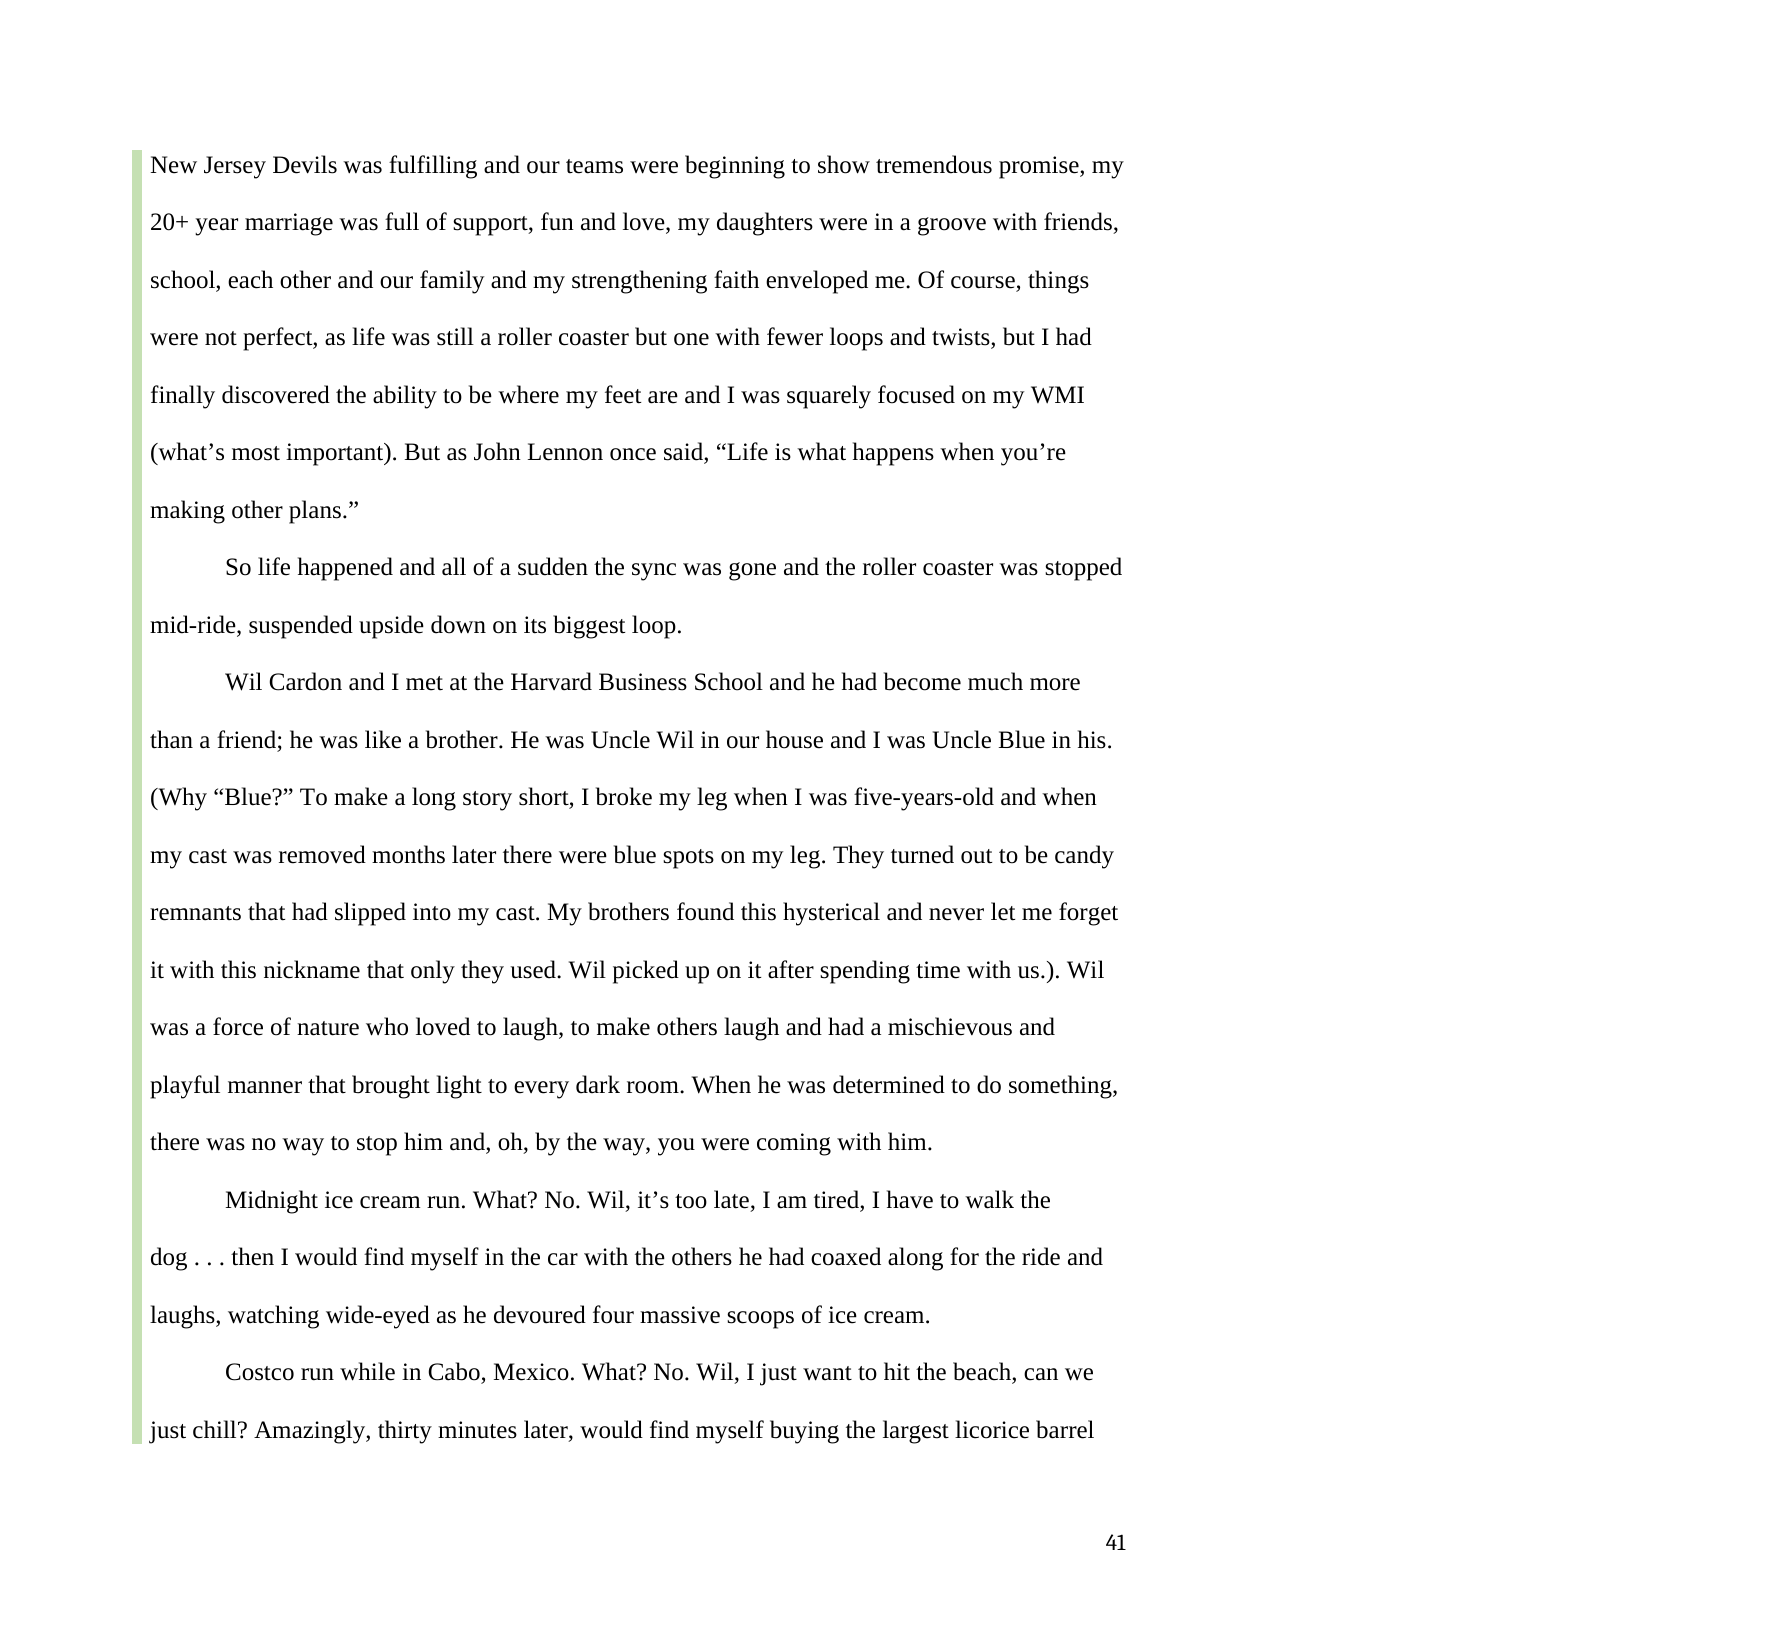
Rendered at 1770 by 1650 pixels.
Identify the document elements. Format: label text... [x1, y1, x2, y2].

text Wil Cardon and I met at the Harvard Business School and he had become much more than a friend; he was like a brother. He was Uncle Wil in our house and I was Uncle Blue in his. (Why “Blue?” To make a long story short, I broke my leg when I was five-years-old and when my cast was removed months later there were blue spots on my leg. They turned out to be candy remnants that had slipped into my cast. My brothers found this hysterical and never let me forget it with this nickname that only they used. Wil picked up on it after spending time with us.). Wil was a force of nature who loved to laugh, to make others laugh and had a mischievous and playful manner that brought light to every dark room. When he was determined to do something, there was no way to stop him and, oh, by the way, you were coming with him. [142, 667, 1125, 1156]
text Midnight ice cream run. What? No. Wil, it’s too late, I am tired, I have to walk the dog . . . then I would find myself in the car with the others he had coaxed along for the ride and laughs, watching wide-eyed as he devoured four massive scoops of ice cream. [142, 1185, 1125, 1329]
text So life happened and all of a sudden the sync was gone and the roller coaster was stopped mid-ride, suspended upside down on its biggest loop. [142, 552, 1125, 639]
